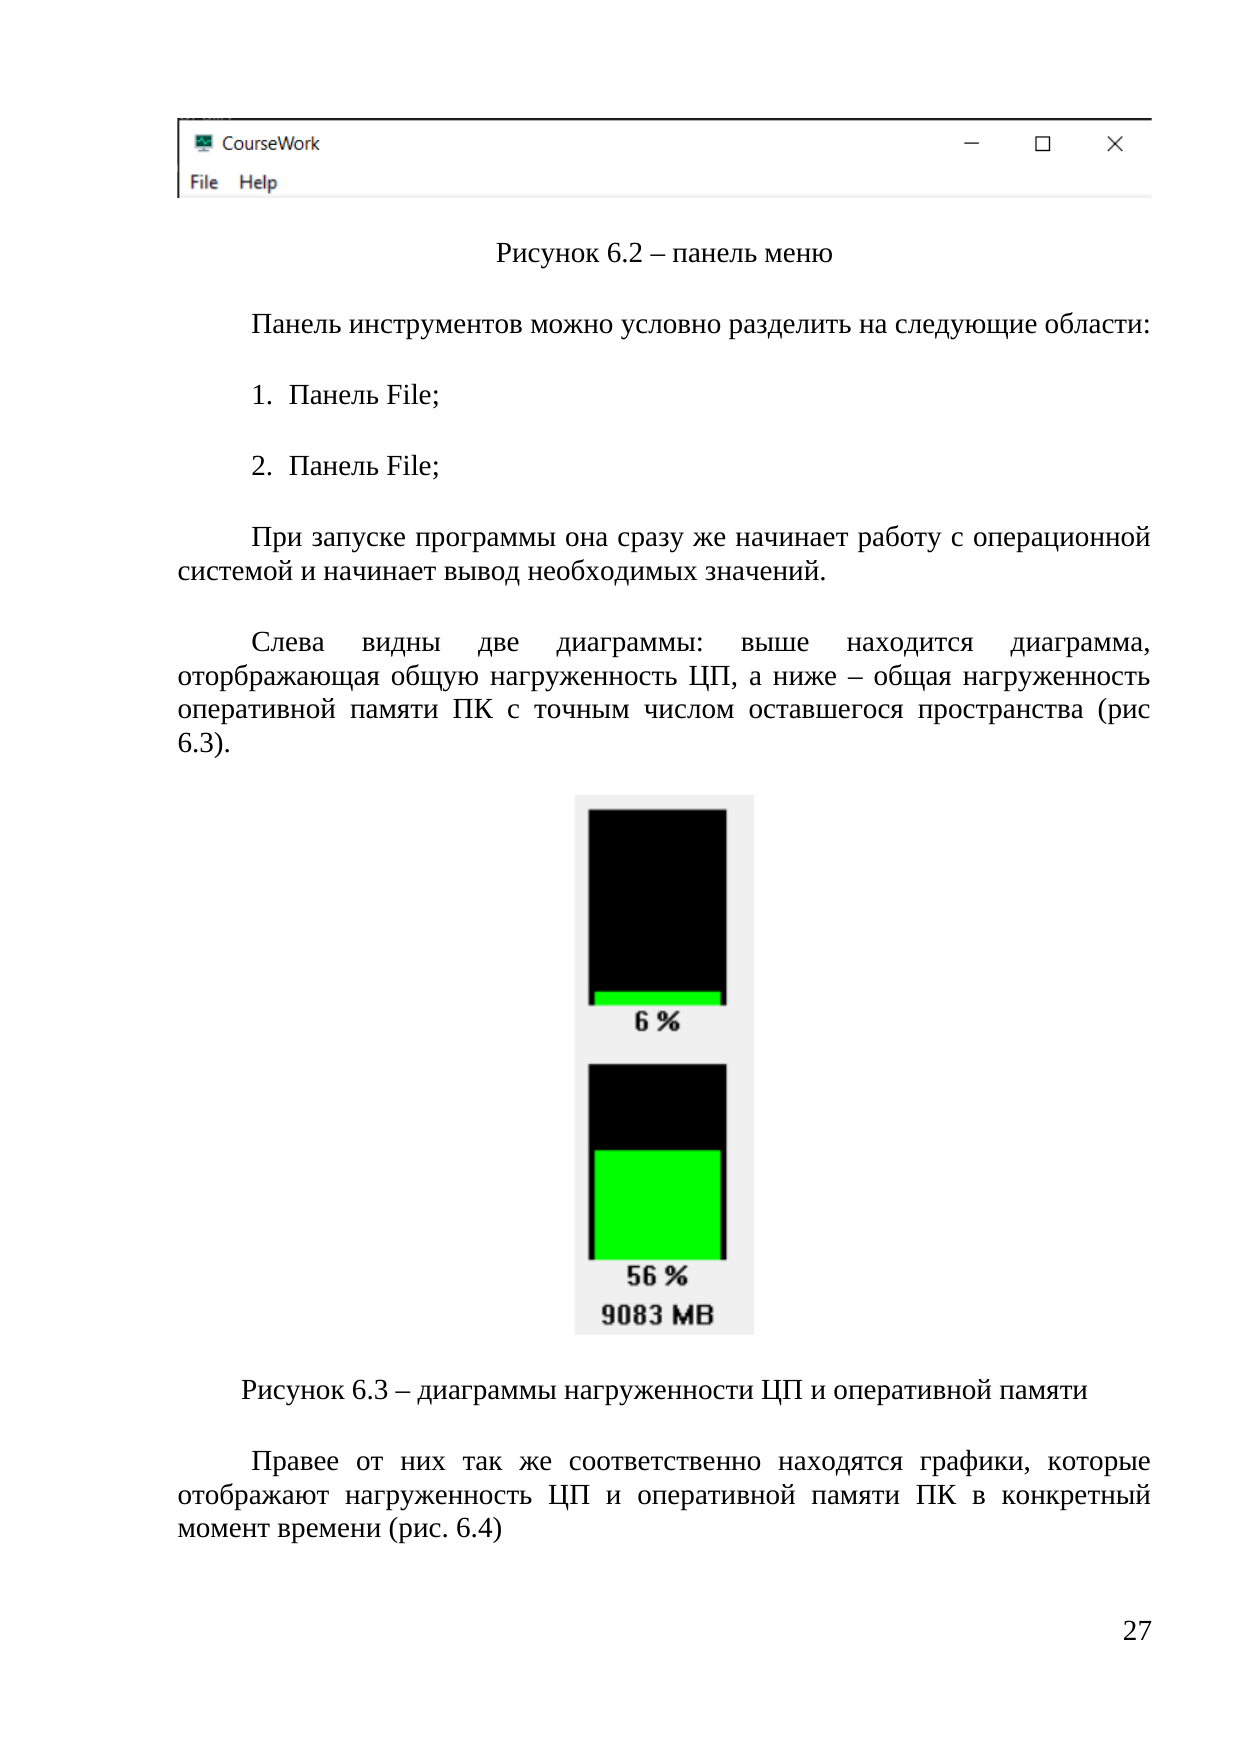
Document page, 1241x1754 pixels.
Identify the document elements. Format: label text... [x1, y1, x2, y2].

text Рисунок 6.2 – панель меню [177, 235, 1152, 269]
list Панель File; [251, 448, 1152, 482]
text Рисунок 6.3 – диаграммы нагруженности ЦП и оперативной памяти [177, 1372, 1152, 1406]
text При запуске программы она сразу же начинает работу с операционной системой и начинает вывод необходимых значений. [177, 519, 1152, 587]
text Правее от них так же соответственно находятся графики, которые отображают нагруженность ЦП и оперативной памяти ПК в конкретный момент времени (рис. 6.4) [177, 1443, 1152, 1544]
list Панель File; [251, 377, 1152, 411]
text Панель инструментов можно условно разделить на следующие области: [177, 306, 1152, 340]
picture [177, 118, 1152, 198]
text Слева видны две диаграммы: выше находится диаграмма, оторбражающая общую нагруженность ЦП, а ниже – общая нагруженность оперативной памяти ПК с точным числом оставшегося пространства (рис 6.3). [177, 624, 1152, 758]
picture [574, 795, 755, 1335]
